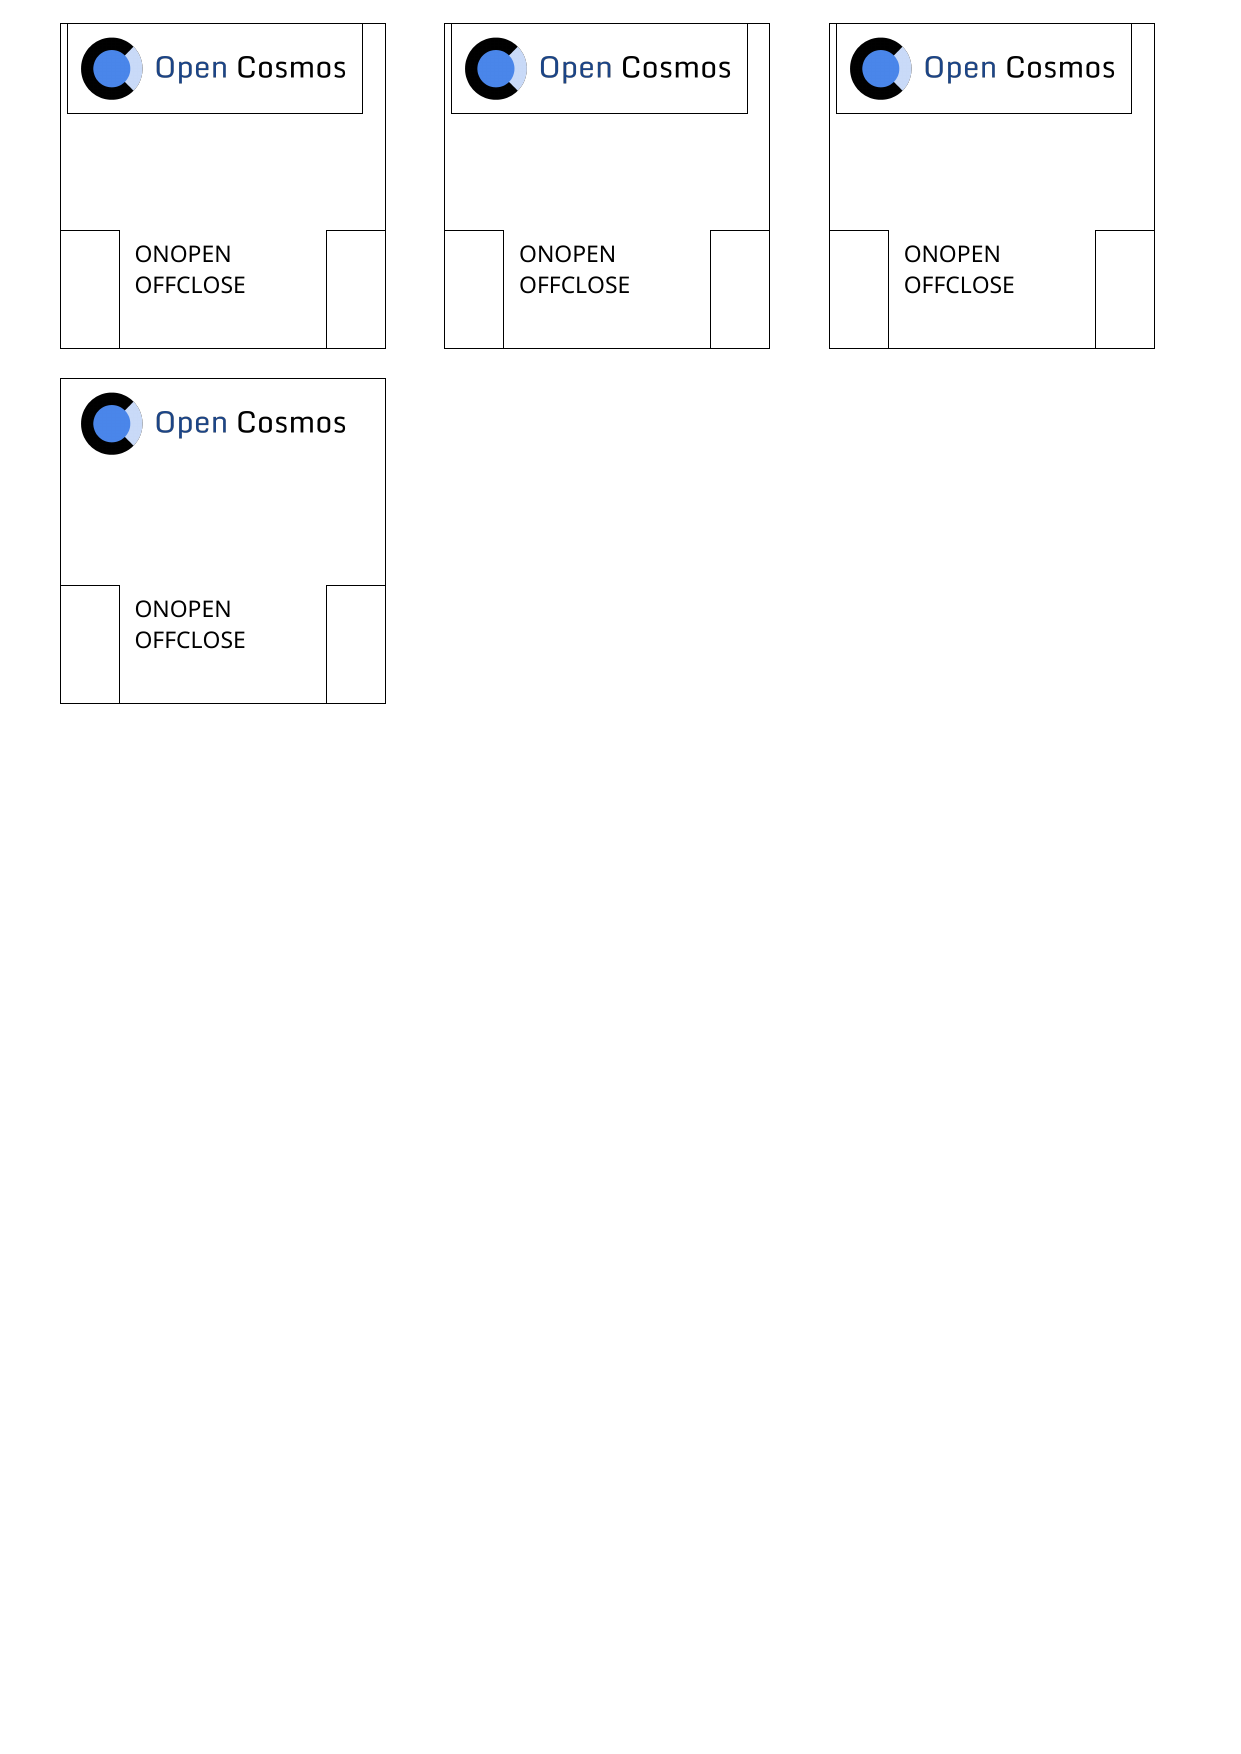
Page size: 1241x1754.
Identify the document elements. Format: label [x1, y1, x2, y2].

picture [68, 24, 362, 113]
picture [452, 24, 747, 113]
picture [67, 378, 363, 469]
picture [837, 24, 1131, 113]
